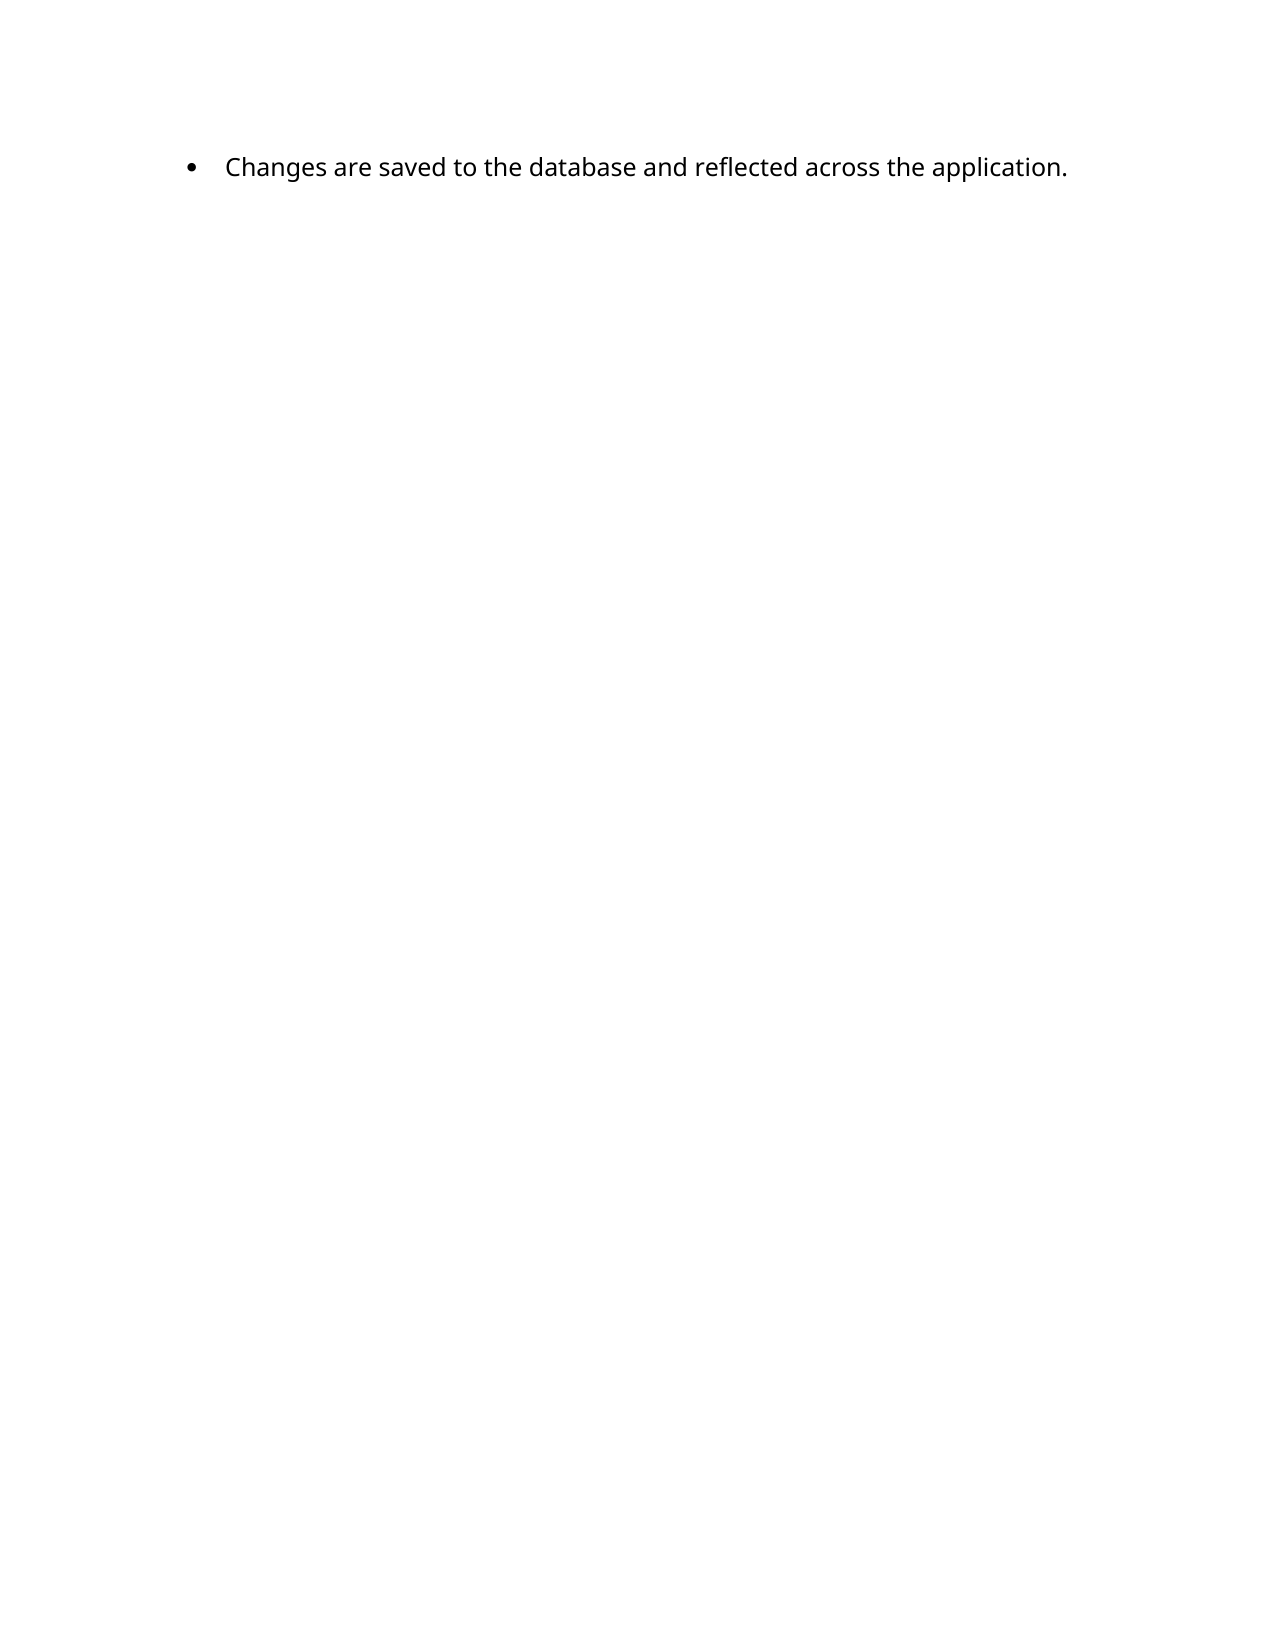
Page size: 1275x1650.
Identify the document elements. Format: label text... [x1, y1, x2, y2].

list Changes are saved to the database and reflected across the application. [187, 150, 1125, 184]
